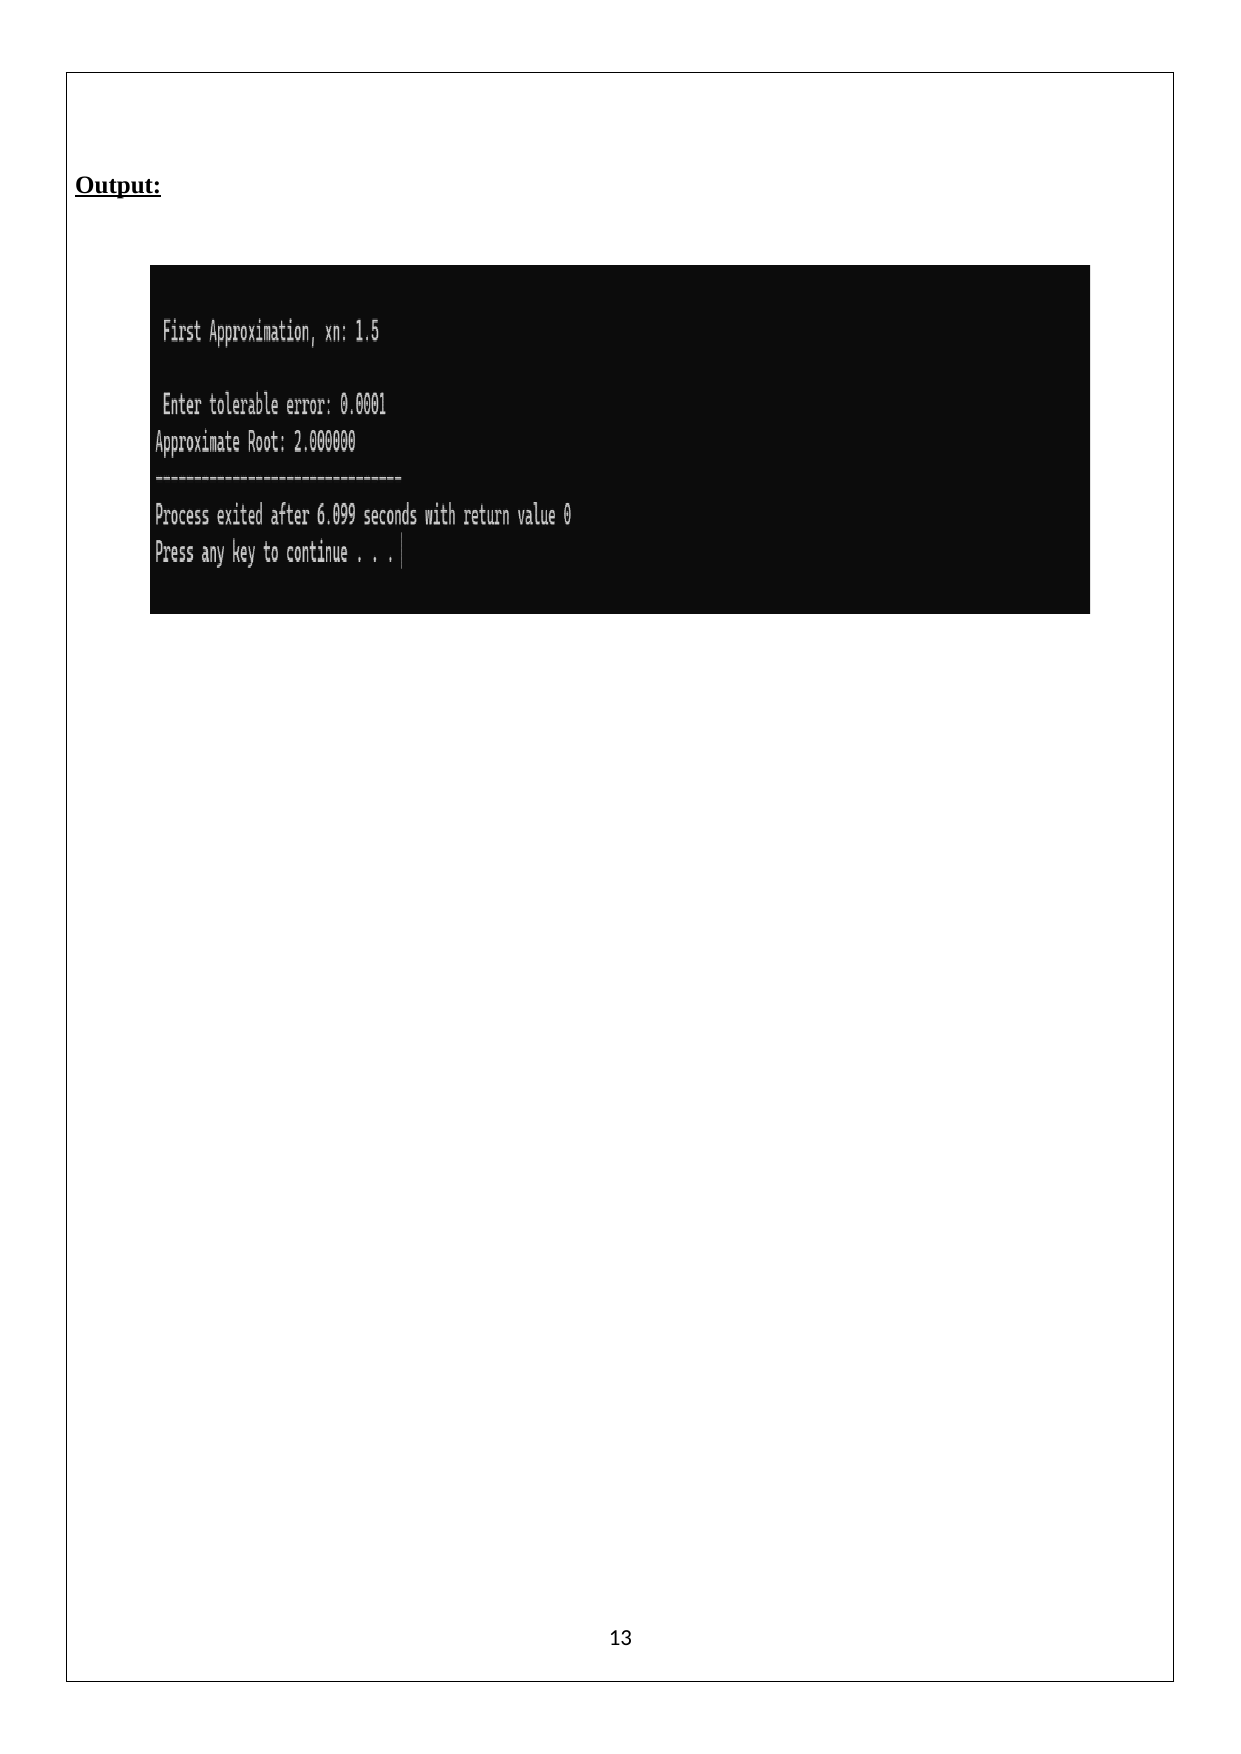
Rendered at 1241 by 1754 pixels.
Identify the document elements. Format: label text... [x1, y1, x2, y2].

text Output: [75, 170, 1165, 199]
picture [150, 265, 1091, 614]
